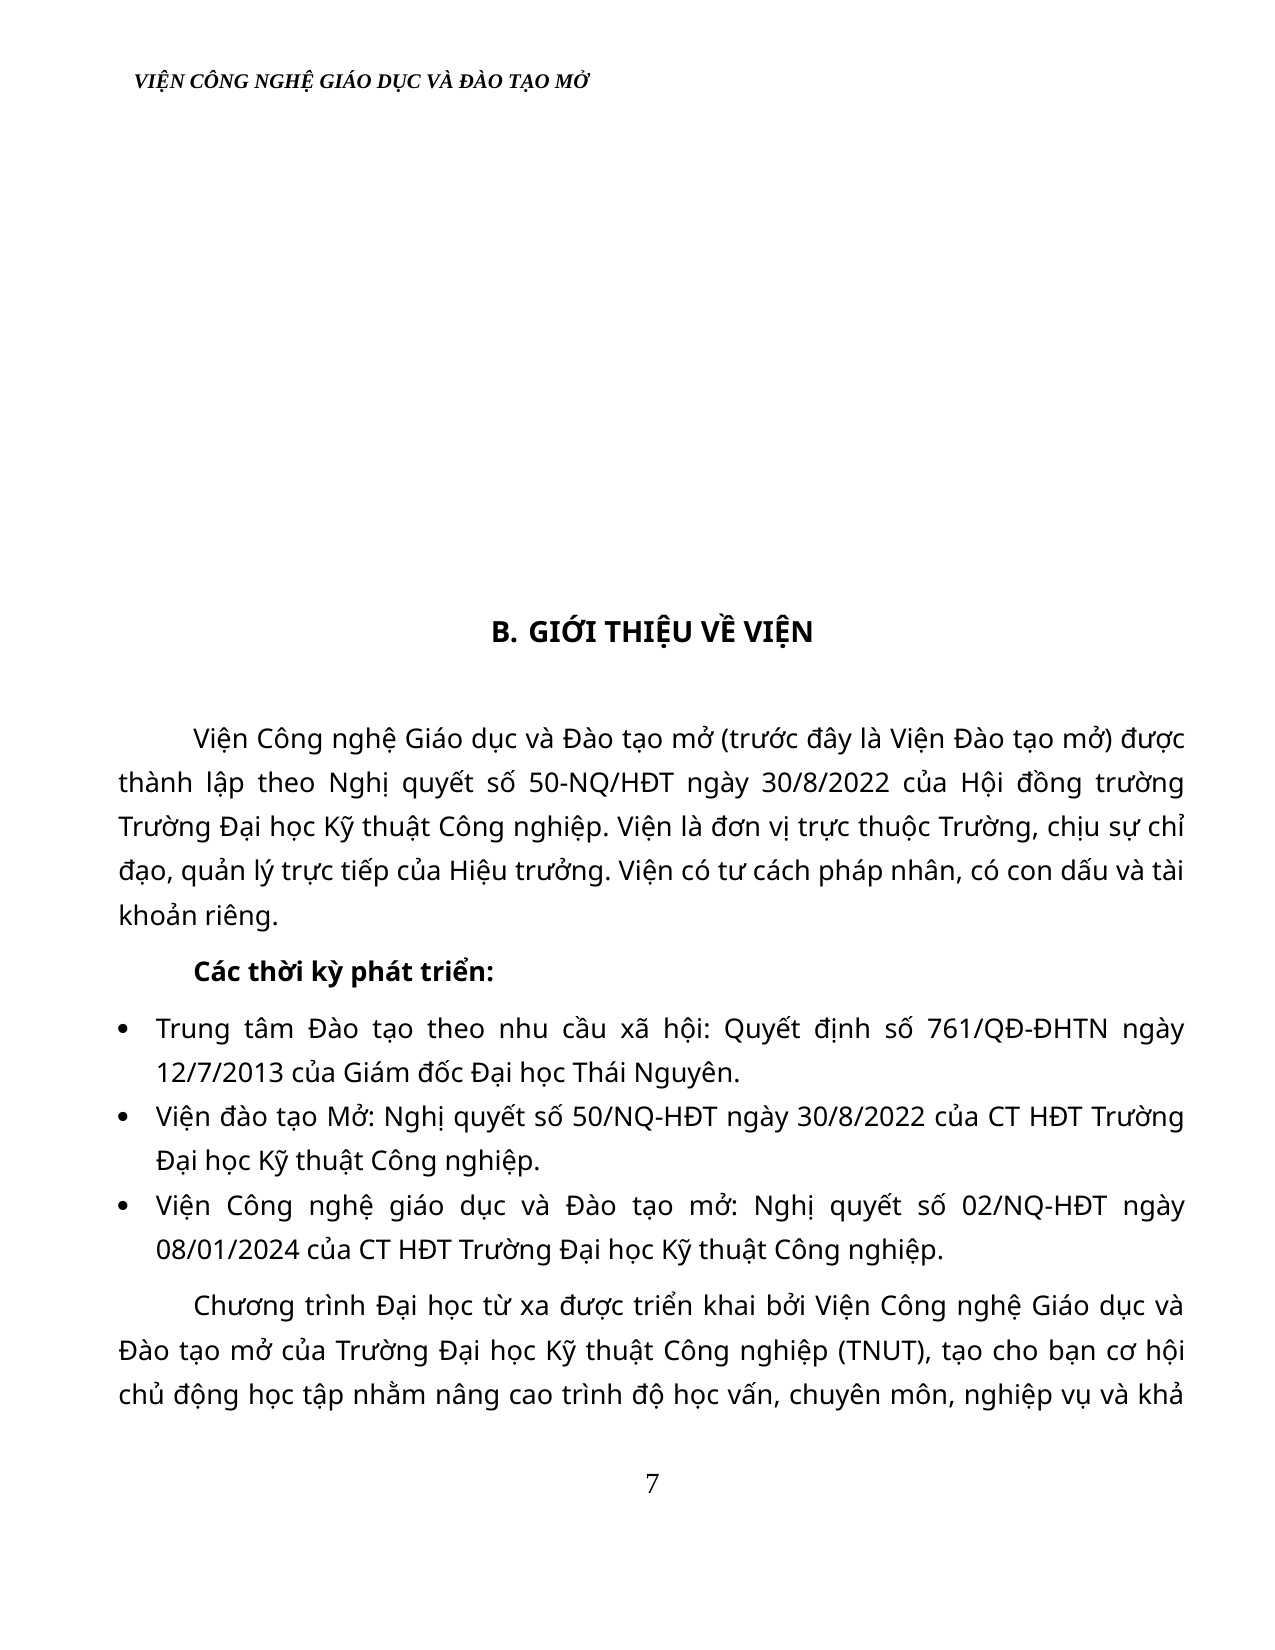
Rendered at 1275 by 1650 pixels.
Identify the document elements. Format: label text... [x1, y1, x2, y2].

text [118, 1287, 1186, 1412]
text Các thời kỳ phát triển: [118, 953, 1186, 989]
text Viện Công nghệ Giáo dục và Đào tạo mở (trước đây là Viện Đào tạo mở) được thành lập theo Nghị quyết số 50-NQ/HĐT ngày 30/8/2022 của Hội đồng trường Trường Đại học Kỹ thuật Công nghiệp. Viện là đơn vị trực thuộc Trường, chịu sự chỉ đạo, quản lý trực tiếp của Hiệu trưởng. Viện có tư cách pháp nhân, có con dấu và tài khoản riêng. [118, 719, 1186, 933]
list Trung tâm Đào tạo theo nhu cầu xã hội: Quyết định số 761/QĐ-ĐHTN ngày 12/7/2013 của Giám đốc Đại học Thái Nguyên. [118, 1009, 1186, 1090]
list GIỚI THIỆU VỀ VIỆN [118, 612, 1186, 651]
list Viện Công nghệ giáo dục và Đào tạo mở: Nghị quyết số 02/NQ-HĐT ngày 08/01/2024 của CT HĐT Trường Đại học Kỹ thuật Công nghiệp. [118, 1186, 1186, 1267]
list Viện đào tạo Mở: Nghị quyết số 50/NQ-HĐT ngày 30/8/2022 của CT HĐT Trường Đại học Kỹ thuật Công nghiệp. [118, 1098, 1186, 1179]
